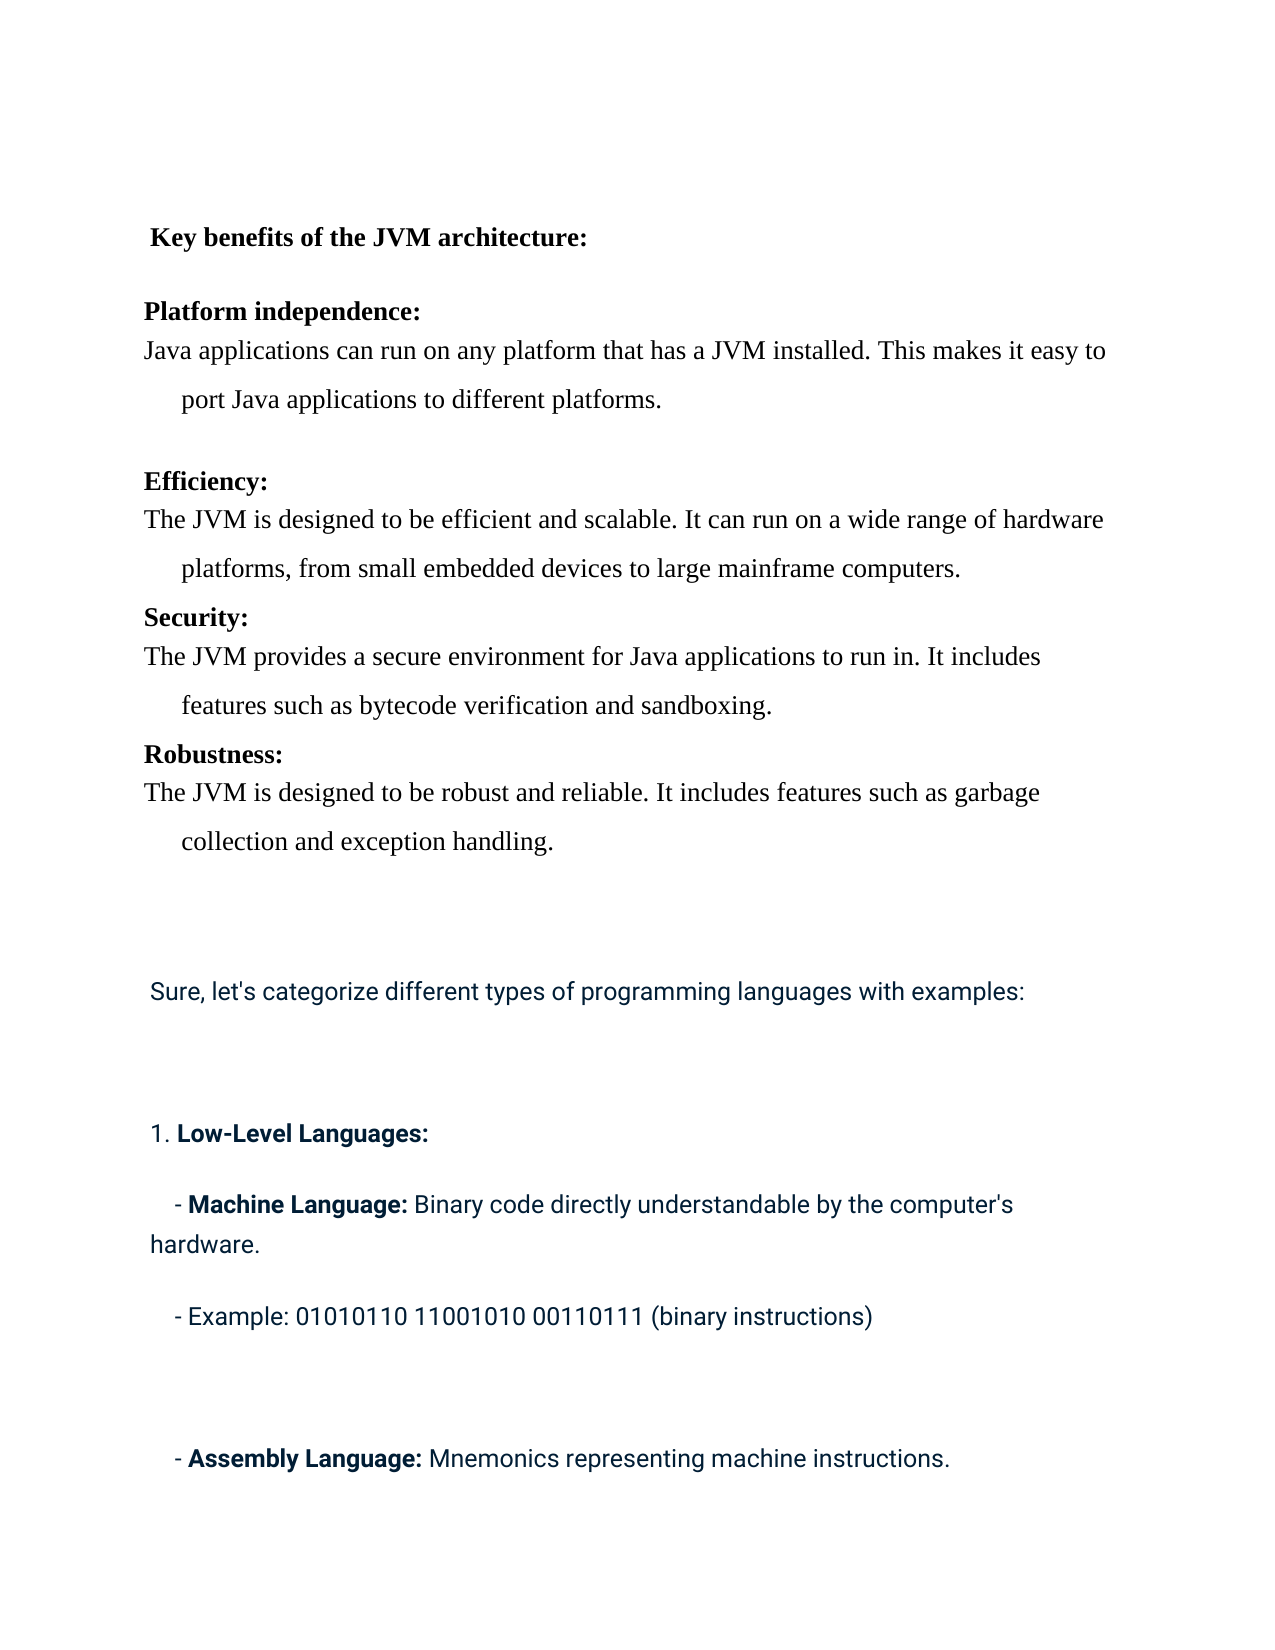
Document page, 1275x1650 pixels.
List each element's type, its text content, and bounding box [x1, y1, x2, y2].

list Security: [144, 601, 1125, 632]
text - Assembly Language: Mnemonics representing machine instructions. [150, 1444, 1125, 1473]
text 1. Low-Level Languages: [150, 1119, 1125, 1148]
text Key benefits of the JVM architecture: [150, 221, 1125, 252]
list Efficiency: [144, 464, 1125, 496]
text - Machine Language: Binary code directly understandable by the computer's hardware. [150, 1191, 1125, 1260]
list The JVM provides a secure environment for Java applications to run in. It includes features such as bytecode verification and sandboxing. [144, 640, 1125, 720]
list The JVM is designed to be efficient and scalable. It can run on a wide range of hardware platforms, from small embedded devices to large mainframe computers. [144, 503, 1125, 583]
list Robustness: [144, 738, 1125, 769]
text - Example: 01010110 11001010 00110111 (binary instructions) [150, 1302, 1125, 1331]
list The JVM is designed to be robust and reliable. It includes features such as garbage collection and exception handling. [144, 777, 1125, 857]
list Java applications can run on any platform that has a JVM installed. This makes it easy to port Java applications to different platforms. [144, 334, 1125, 414]
list Platform independence: [144, 295, 1125, 326]
text Sure, let's categorize different types of programming languages with examples: [150, 977, 1125, 1006]
